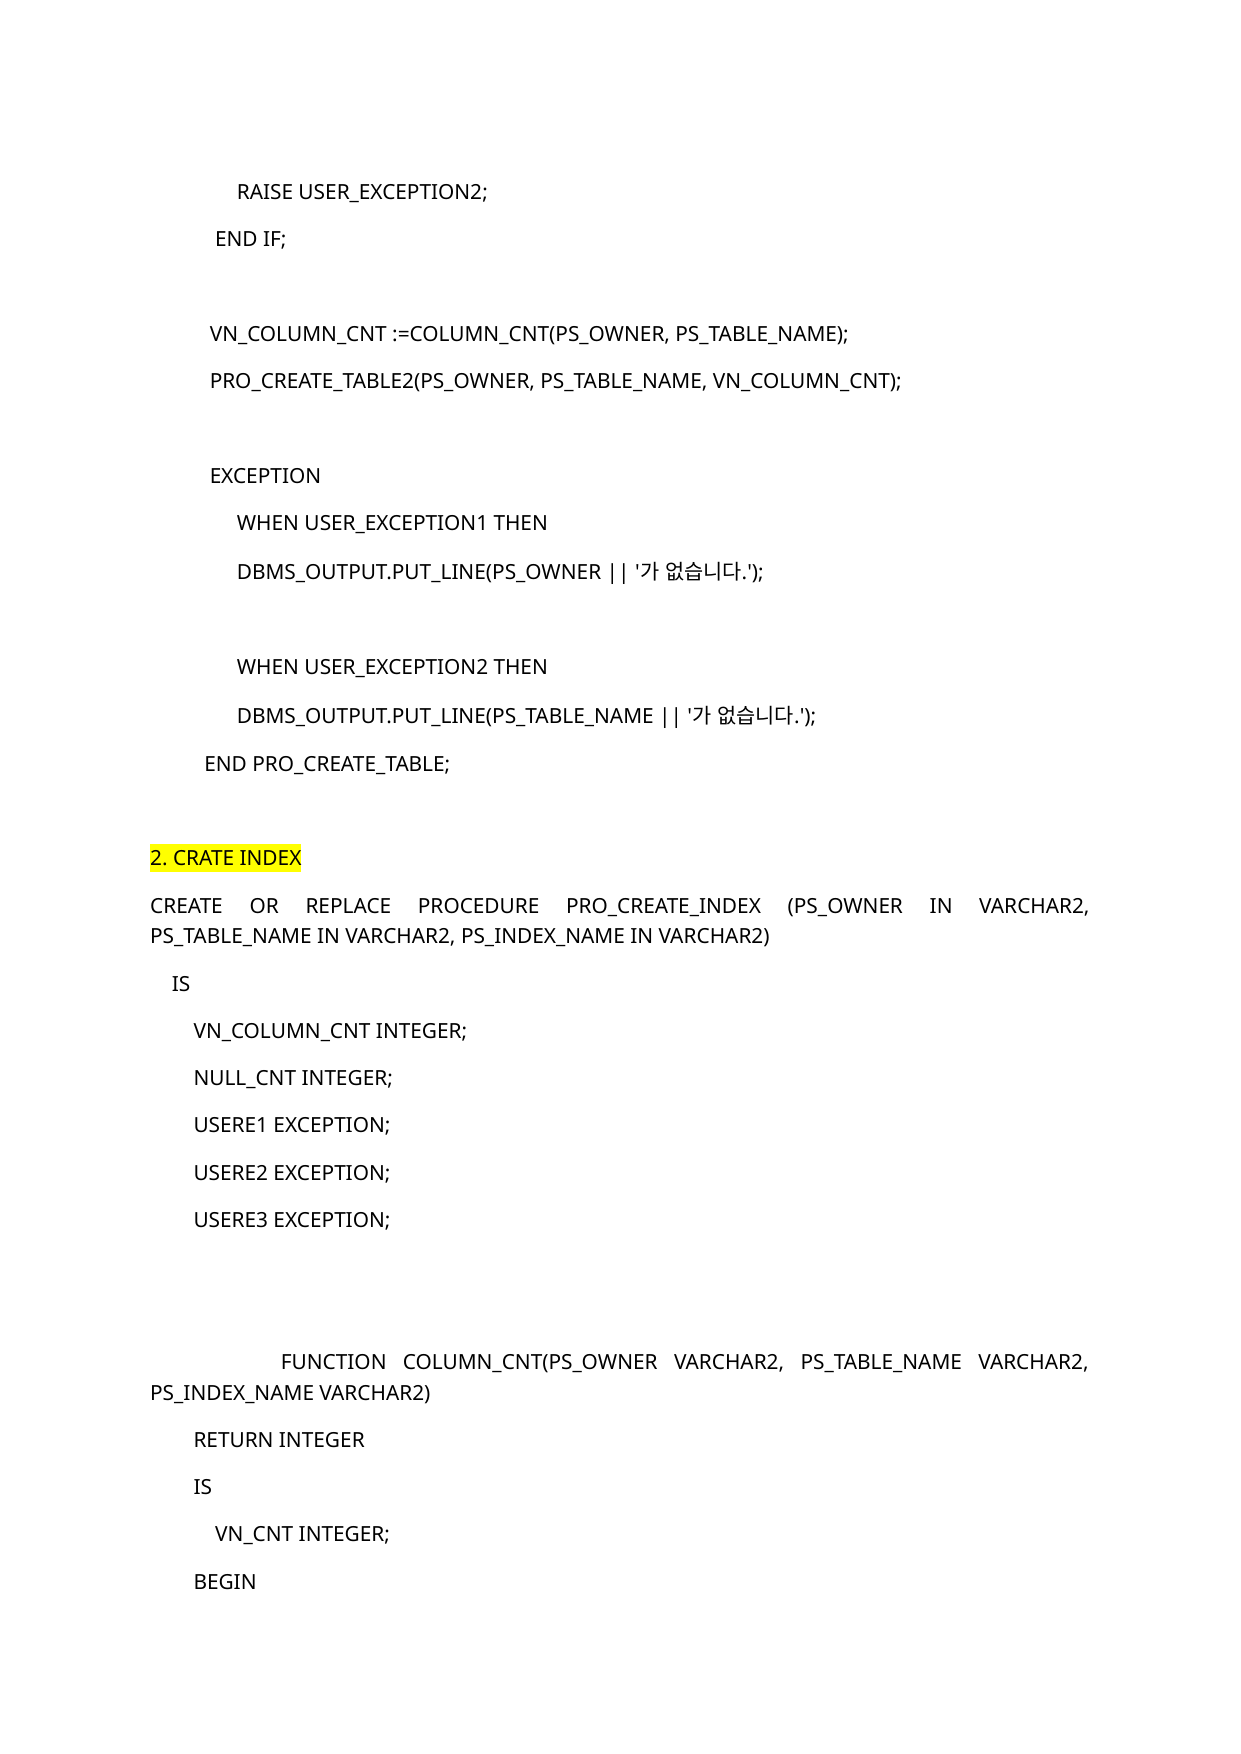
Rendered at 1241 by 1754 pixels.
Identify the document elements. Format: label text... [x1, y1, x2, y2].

text RETURN INTEGER [150, 1425, 1090, 1453]
text END PRO_CREATE_TABLE; [150, 749, 1090, 777]
text VN_CNT INTEGER; [150, 1519, 1090, 1548]
text 2. CRATE INDEX [150, 843, 1090, 872]
text USERE1 EXCEPTION; [150, 1111, 1090, 1139]
text VN_COLUMN_CNT INTEGER; [150, 1016, 1090, 1044]
text WHEN USER_EXCEPTION1 THEN [150, 508, 1090, 537]
text RAISE USER_EXCEPTION2; [150, 177, 1090, 206]
text PRO_CREATE_TABLE2(PS_OWNER, PS_TABLE_NAME, VN_COLUMN_CNT); [150, 366, 1090, 395]
text USERE3 EXCEPTION; [150, 1205, 1090, 1233]
text NULL_CNT INTEGER; [150, 1063, 1090, 1092]
text IS [150, 969, 1090, 997]
text DBMS_OUTPUT.PUT_LINE(PS_OWNER || '가 없습니다.'); [150, 556, 1090, 586]
text WHEN USER_EXCEPTION2 THEN [150, 652, 1090, 681]
text IS [150, 1472, 1090, 1501]
text DBMS_OUTPUT.PUT_LINE(PS_TABLE_NAME || '가 없습니다.'); [150, 699, 1090, 730]
text BEGIN [150, 1567, 1090, 1595]
text EXCEPTION [150, 461, 1090, 489]
text VN_COLUMN_CNT :=COLUMN_CNT(PS_OWNER, PS_TABLE_NAME); [150, 319, 1090, 347]
text FUNCTION COLUMN_CNT(PS_OWNER VARCHAR2, PS_TABLE_NAME VARCHAR2, PS_INDEX_NAME VARCHAR2) [150, 1347, 1090, 1406]
text USERE2 EXCEPTION; [150, 1158, 1090, 1186]
text END IF; [150, 224, 1090, 253]
text CREATE OR REPLACE PROCEDURE PRO_CREATE_INDEX (PS_OWNER IN VARCHAR2, PS_TABLE_NAME IN VARCHAR2, PS_INDEX_NAME IN VARCHAR2) [150, 891, 1090, 950]
